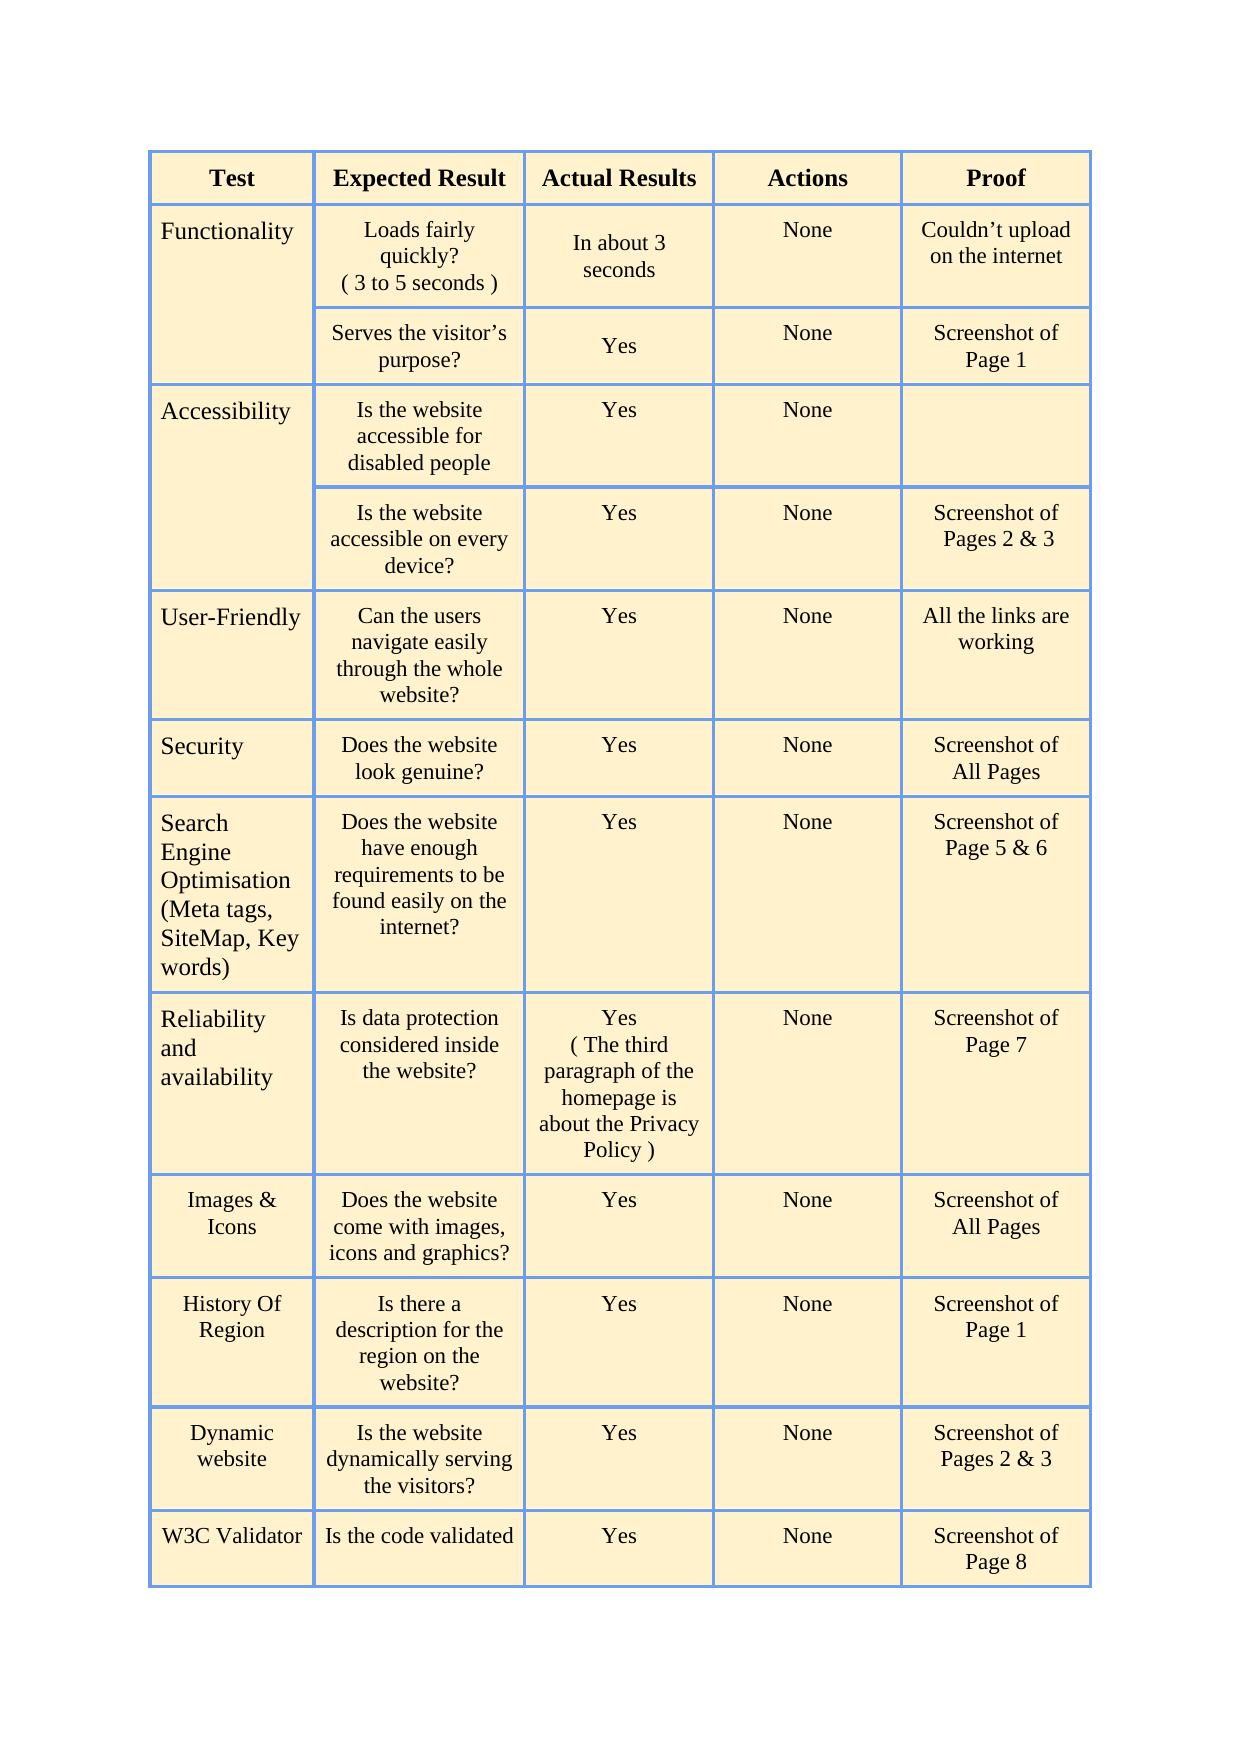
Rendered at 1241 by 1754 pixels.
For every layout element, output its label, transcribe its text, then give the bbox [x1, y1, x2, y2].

table_cell Functionality [152, 206, 312, 382]
table_cell Accessibility [152, 386, 312, 588]
table_cell Loads fairly quickly? ( 3 to 5 seconds ) [316, 206, 523, 306]
table_header Test [152, 153, 312, 203]
table_cell [903, 386, 1089, 485]
table_cell Screenshot of Page 1 [903, 309, 1089, 382]
table_cell Does the website look genuine? [316, 721, 523, 794]
table_cell Does the website have enough requirements to be found easily on the internet? [316, 798, 523, 991]
table_cell Search Engine Optimisation (Meta tags, SiteMap, Key words) [152, 798, 312, 991]
table_cell None [715, 721, 900, 794]
table_cell Screenshot of Page 7 [903, 994, 1089, 1173]
table_cell None [715, 386, 900, 485]
table_cell None [715, 1512, 900, 1585]
table_cell History Of Region [152, 1279, 312, 1405]
table_cell None [715, 1279, 900, 1405]
table_cell Reliability and availability [152, 994, 312, 1173]
table_cell Is data protection considered inside the website? [316, 994, 523, 1173]
table_cell Yes [526, 1279, 712, 1405]
table_header Proof [903, 153, 1089, 203]
table_cell Yes [526, 489, 712, 588]
table_cell All the links are working [903, 592, 1089, 718]
table_cell None [715, 798, 900, 991]
table_header Actual Results [526, 153, 712, 203]
table_cell Does the website come with images, icons and graphics? [316, 1176, 523, 1276]
table_cell Is the code validated [316, 1512, 523, 1585]
table_cell Is the website dynamically serving the visitors? [316, 1409, 523, 1508]
table_cell Screenshot of Page 1 [903, 1279, 1089, 1405]
table_cell Security [152, 721, 312, 794]
table_cell Yes [526, 1409, 712, 1508]
table_cell Screenshot of All Pages [903, 721, 1089, 794]
table_cell Screenshot of Pages 2 & 3 [903, 489, 1089, 588]
table_cell Is the website accessible for disabled people [316, 386, 523, 485]
table_cell Yes [526, 592, 712, 718]
table_cell User-Friendly [152, 592, 312, 718]
table_cell In about 3 seconds [526, 206, 712, 306]
table_cell Screenshot of Page 8 [903, 1512, 1089, 1585]
table_cell Can the users navigate easily through the whole website? [316, 592, 523, 718]
table_cell Is there a description for the region on the website? [316, 1279, 523, 1405]
table_cell W3C Validator [152, 1512, 312, 1585]
table_cell None [715, 592, 900, 718]
table_cell Screenshot of Page 5 & 6 [903, 798, 1089, 991]
table_cell Couldn’t upload on the internet [903, 206, 1089, 306]
table_cell Images & Icons [152, 1176, 312, 1276]
table_header Actions [715, 153, 900, 203]
table_cell Yes [526, 721, 712, 794]
table_cell Yes [526, 1176, 712, 1276]
table_cell None [715, 1176, 900, 1276]
table_cell Yes [526, 798, 712, 991]
table_cell Dynamic website [152, 1409, 312, 1508]
table_cell None [715, 489, 900, 588]
table_cell None [715, 994, 900, 1173]
table_cell None [715, 206, 900, 306]
table_cell Screenshot of Pages 2 & 3 [903, 1409, 1089, 1508]
table_cell None [715, 309, 900, 382]
table_header Expected Result [316, 153, 523, 203]
table_cell Yes [526, 386, 712, 485]
table_cell Serves the visitor’s purpose? [316, 309, 523, 382]
table_cell Screenshot of All Pages [903, 1176, 1089, 1276]
table_cell Yes [526, 309, 712, 382]
table_cell Yes ( The third paragraph of the homepage is about the Privacy Policy ) [526, 994, 712, 1173]
table_cell Is the website accessible on every device? [316, 489, 523, 588]
table_cell None [715, 1409, 900, 1508]
table_cell Yes [526, 1512, 712, 1585]
